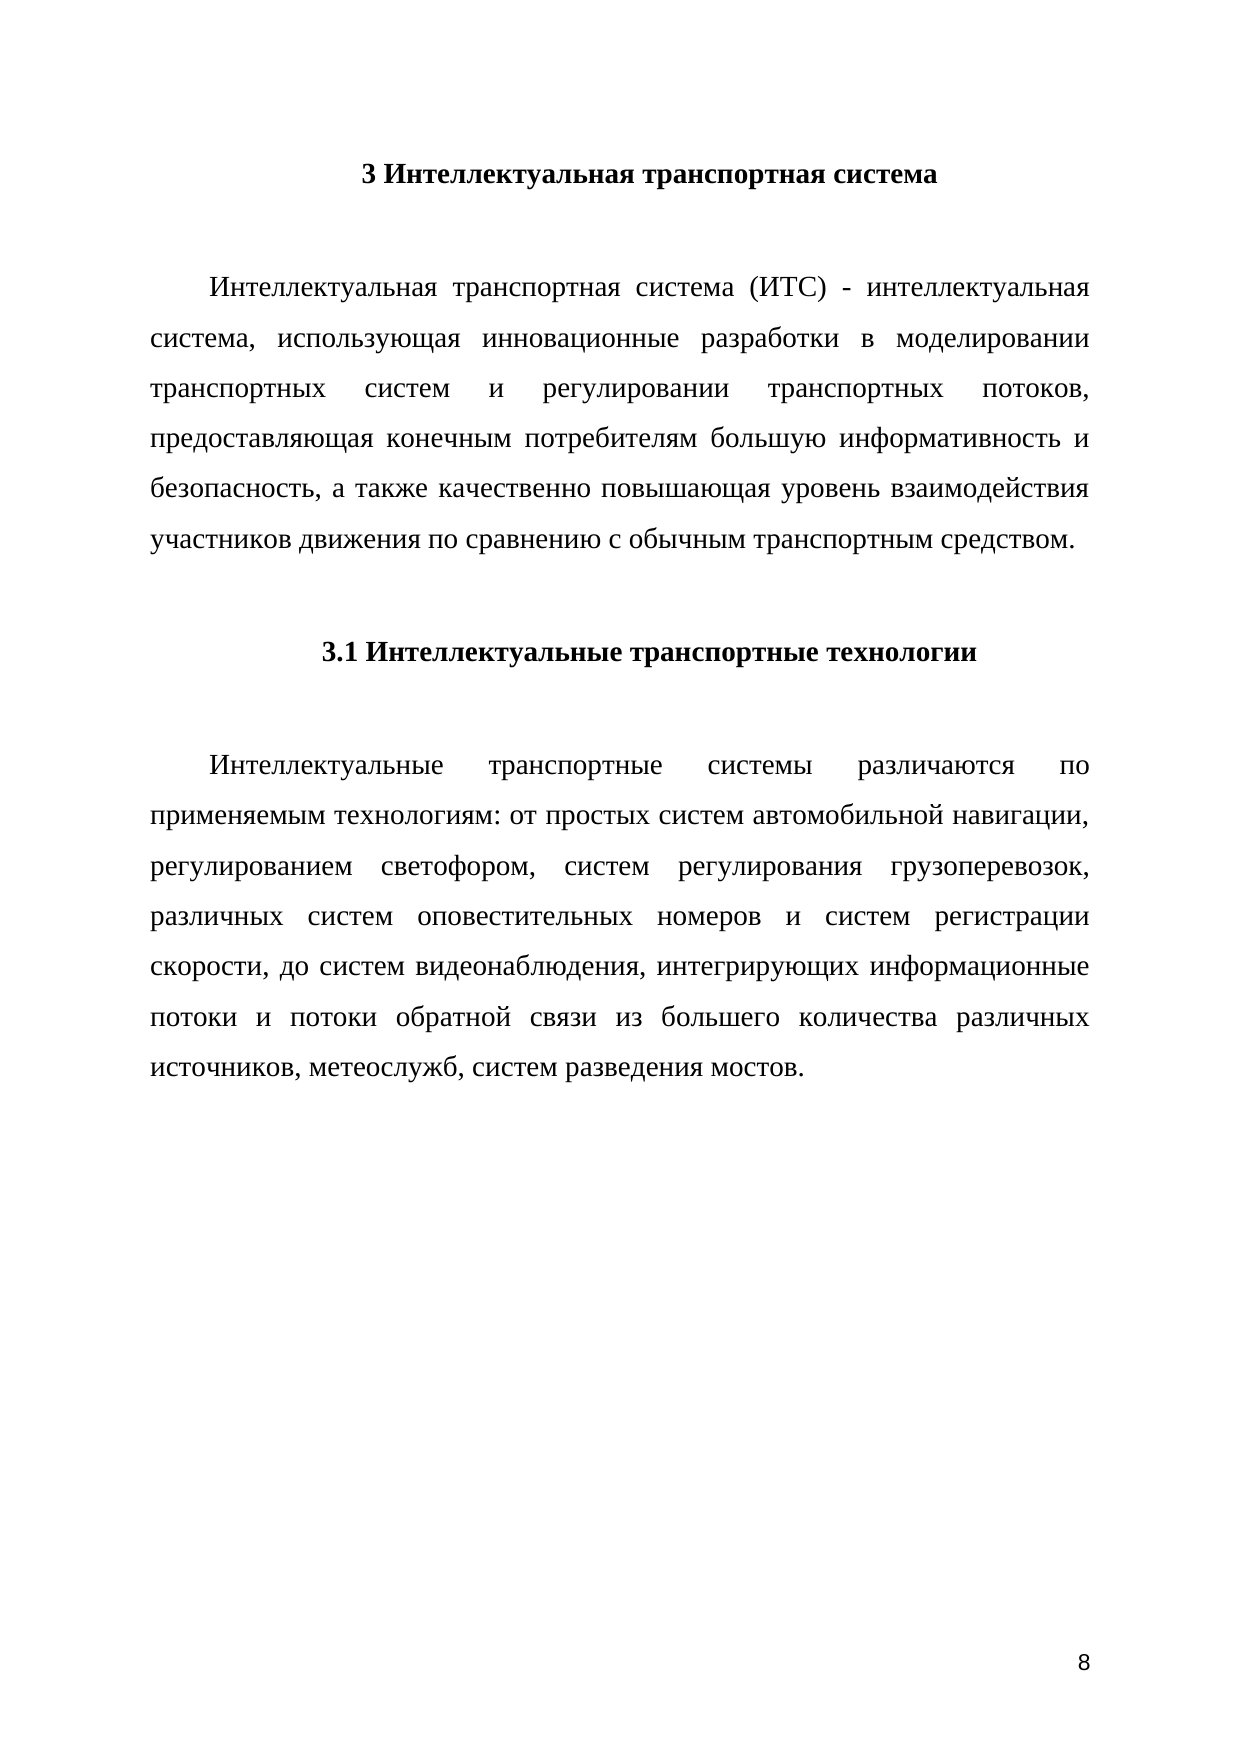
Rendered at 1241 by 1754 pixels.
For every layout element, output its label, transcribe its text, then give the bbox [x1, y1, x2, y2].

subtitle 3 Интеллектуальная транспортная система [150, 156, 1090, 190]
subtitle 3.1 Интеллектуальные транспортные технологии [150, 634, 1090, 668]
text Интеллектуальная транспортная система (ИТС) - интеллектуальная система, использующая инновационные разработки в моделировании транспортных систем и регулировании транспортных потоков, предоставляющая конечным потребителям большую информативность и безопасность, а также качественно повышающая уровень взаимодействия участников движения по сравнению с обычным транспортным средством. [150, 269, 1090, 554]
text Интеллектуальные транспортные системы различаются по применяемым технологиям: от простых систем автомобильной навигации, регулированием светофором, систем регулирования грузоперевозок, различных систем оповестительных номеров и систем регистрации скорости, до систем видеонаблюдения, интегрирующих информационные потоки и потоки обратной связи из большего количества различных источников, метеослужб, систем разведения мостов. [150, 747, 1090, 1083]
